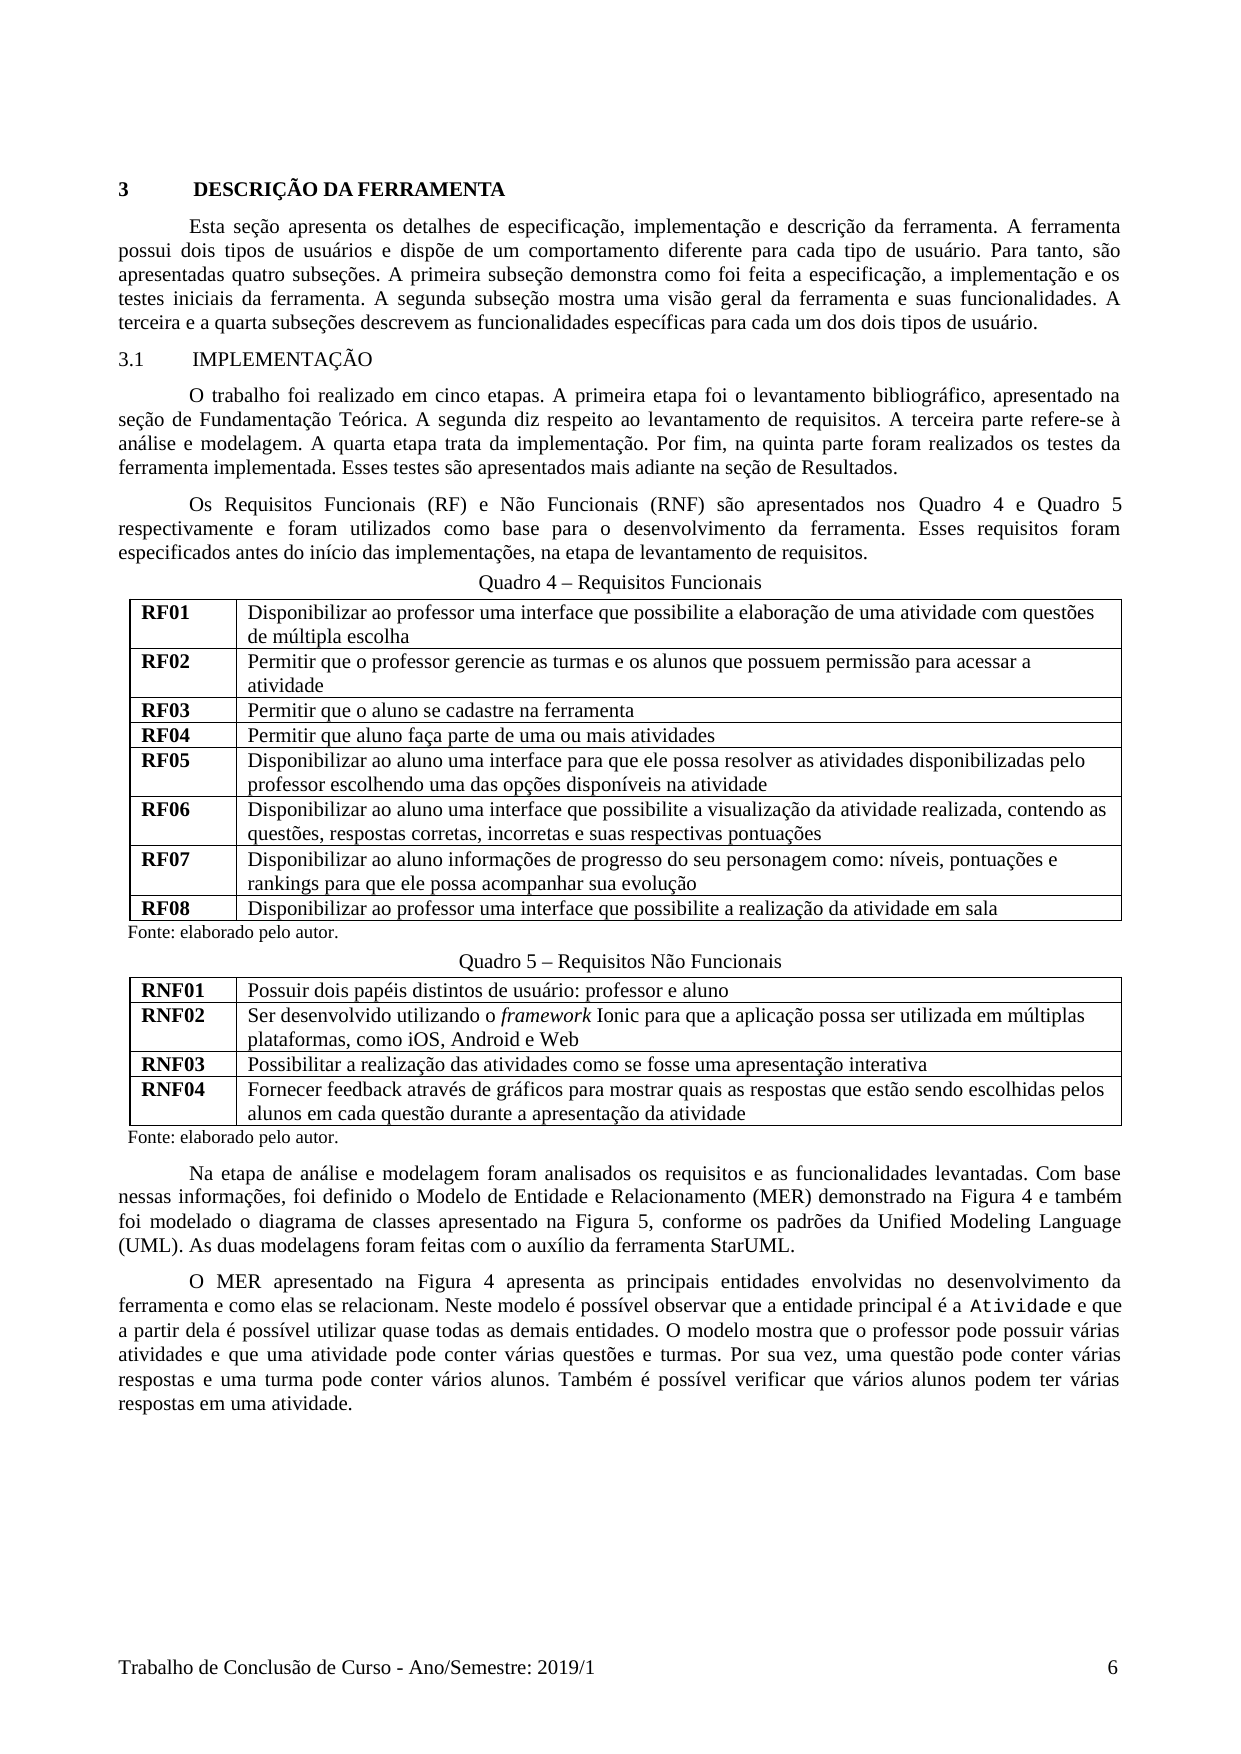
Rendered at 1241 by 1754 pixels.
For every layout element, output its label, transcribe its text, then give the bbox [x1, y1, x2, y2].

table_cell Permitir que aluno faça parte de uma ou mais atividades [237, 723, 1121, 747]
subtitle DESCRIÇÃO DA FERRAMENTA [118, 177, 1122, 201]
text Fonte: elaborado pelo autor. [118, 921, 1122, 942]
text O trabalho foi realizado em cinco etapas. A primeira etapa foi o levantamento bibliográfico, apresentado na seção de Fundamentação Teórica. A segunda diz respeito ao levantamento de requisitos. A terceira parte refere-se à análise e modelagem. A quarta etapa trata da implementação. Por fim, na quinta parte foram realizados os testes da ferramenta implementada. Esses testes são apresentados mais adiante na seção de Resultados. [118, 383, 1122, 479]
text Fonte: elaborado pelo autor. [118, 1126, 1122, 1148]
table_header RF01 [131, 600, 236, 648]
subtitle IMPLEMENTAÇÃO [118, 347, 1122, 371]
table_cell RNF04 [131, 1077, 236, 1125]
text Os Requisitos Funcionais (RF) e Não Funcionais (RNF) são apresentados nos Quadro 4 e Quadro 5 respectivamente e foram utilizados como base para o desenvolvimento da ferramenta. Esses requisitos foram especificados antes do início das implementações, na etapa de levantamento de requisitos. [118, 492, 1122, 564]
table_cell RF05 [131, 748, 236, 796]
table_cell Disponibilizar ao professor uma interface que possibilite a realização da atividade em sala [237, 896, 1121, 920]
table_cell RNF03 [131, 1052, 236, 1076]
text Esta seção apresenta os detalhes de especificação, implementação e descrição da ferramenta. A ferramenta possui dois tipos de usuários e dispõe de um comportamento diferente para cada tipo de usuário. Para tanto, são apresentadas quatro subseções. A primeira subseção demonstra como foi feita a especificação, a implementação e os testes iniciais da ferramenta. A segunda subseção mostra uma visão geral da ferramenta e suas funcionalidades. A terceira e a quarta subseções descrevem as funcionalidades específicas para cada um dos dois tipos de usuário. [118, 214, 1122, 334]
table_cell RF07 [131, 846, 236, 894]
table_header Disponibilizar ao professor uma interface que possibilite a elaboração de uma atividade com questões de múltipla escolha [237, 600, 1121, 648]
table_cell RF04 [131, 723, 236, 747]
text Na etapa de análise e modelagem foram analisados os requisitos e as funcionalidades levantadas. Com base nessas informações, foi definido o Modelo de Entidade e Relacionamento (MER) demonstrado na Figura 4 e também foi modelado o diagrama de classes apresentado na Figura 5, conforme os padrões da Unified Modeling Language (UML). As duas modelagens foram feitas com o auxílio da ferramenta StarUML. [118, 1160, 1122, 1257]
table_cell RNF02 [131, 1003, 236, 1051]
table_header RNF01 [131, 978, 236, 1002]
table_cell RF02 [131, 649, 236, 697]
table_header Possuir dois papéis distintos de usuário: professor e aluno [237, 978, 1121, 1002]
table_cell Permitir que o aluno se cadastre na ferramenta [237, 698, 1121, 722]
table_cell RF06 [131, 797, 236, 845]
text O MER apresentado na Figura 4 apresenta as principais entidades envolvidas no desenvolvimento da ferramenta e como elas se relacionam. Neste modelo é possível observar que a entidade principal é a Atividade e que a partir dela é possível utilizar quase todas as demais entidades. O modelo mostra que o professor pode possuir várias atividades e que uma atividade pode conter várias questões e turmas. Por sua vez, uma questão pode conter várias respostas e uma turma pode conter vários alunos. Também é possível verificar que vários alunos podem ter várias respostas em uma atividade. [118, 1269, 1122, 1414]
table_cell Ser desenvolvido utilizando o framework Ionic para que a aplicação possa ser utilizada em múltiplas plataformas, como iOS, Android e Web [237, 1003, 1121, 1051]
table_cell RF03 [131, 698, 236, 722]
table_cell Fornecer feedback através de gráficos para mostrar quais as respostas que estão sendo escolhidas pelos alunos em cada questão durante a apresentação da atividade [237, 1077, 1121, 1125]
table_cell Disponibilizar ao aluno uma interface para que ele possa resolver as atividades disponibilizadas pelo professor escolhendo uma das opções disponíveis na atividade [237, 748, 1121, 796]
table_cell Permitir que o professor gerencie as turmas e os alunos que possuem permissão para acessar a atividade [237, 649, 1121, 697]
table_cell Disponibilizar ao aluno uma interface que possibilite a visualização da atividade realizada, contendo as questões, respostas corretas, incorretas e suas respectivas pontuações [237, 797, 1121, 845]
table_cell RF08 [131, 896, 236, 920]
table_cell Disponibilizar ao aluno informações de progresso do seu personagem como: níveis, pontuações e rankings para que ele possa acompanhar sua evolução [237, 846, 1121, 894]
table_cell Possibilitar a realização das atividades como se fosse uma apresentação interativa [237, 1052, 1121, 1076]
